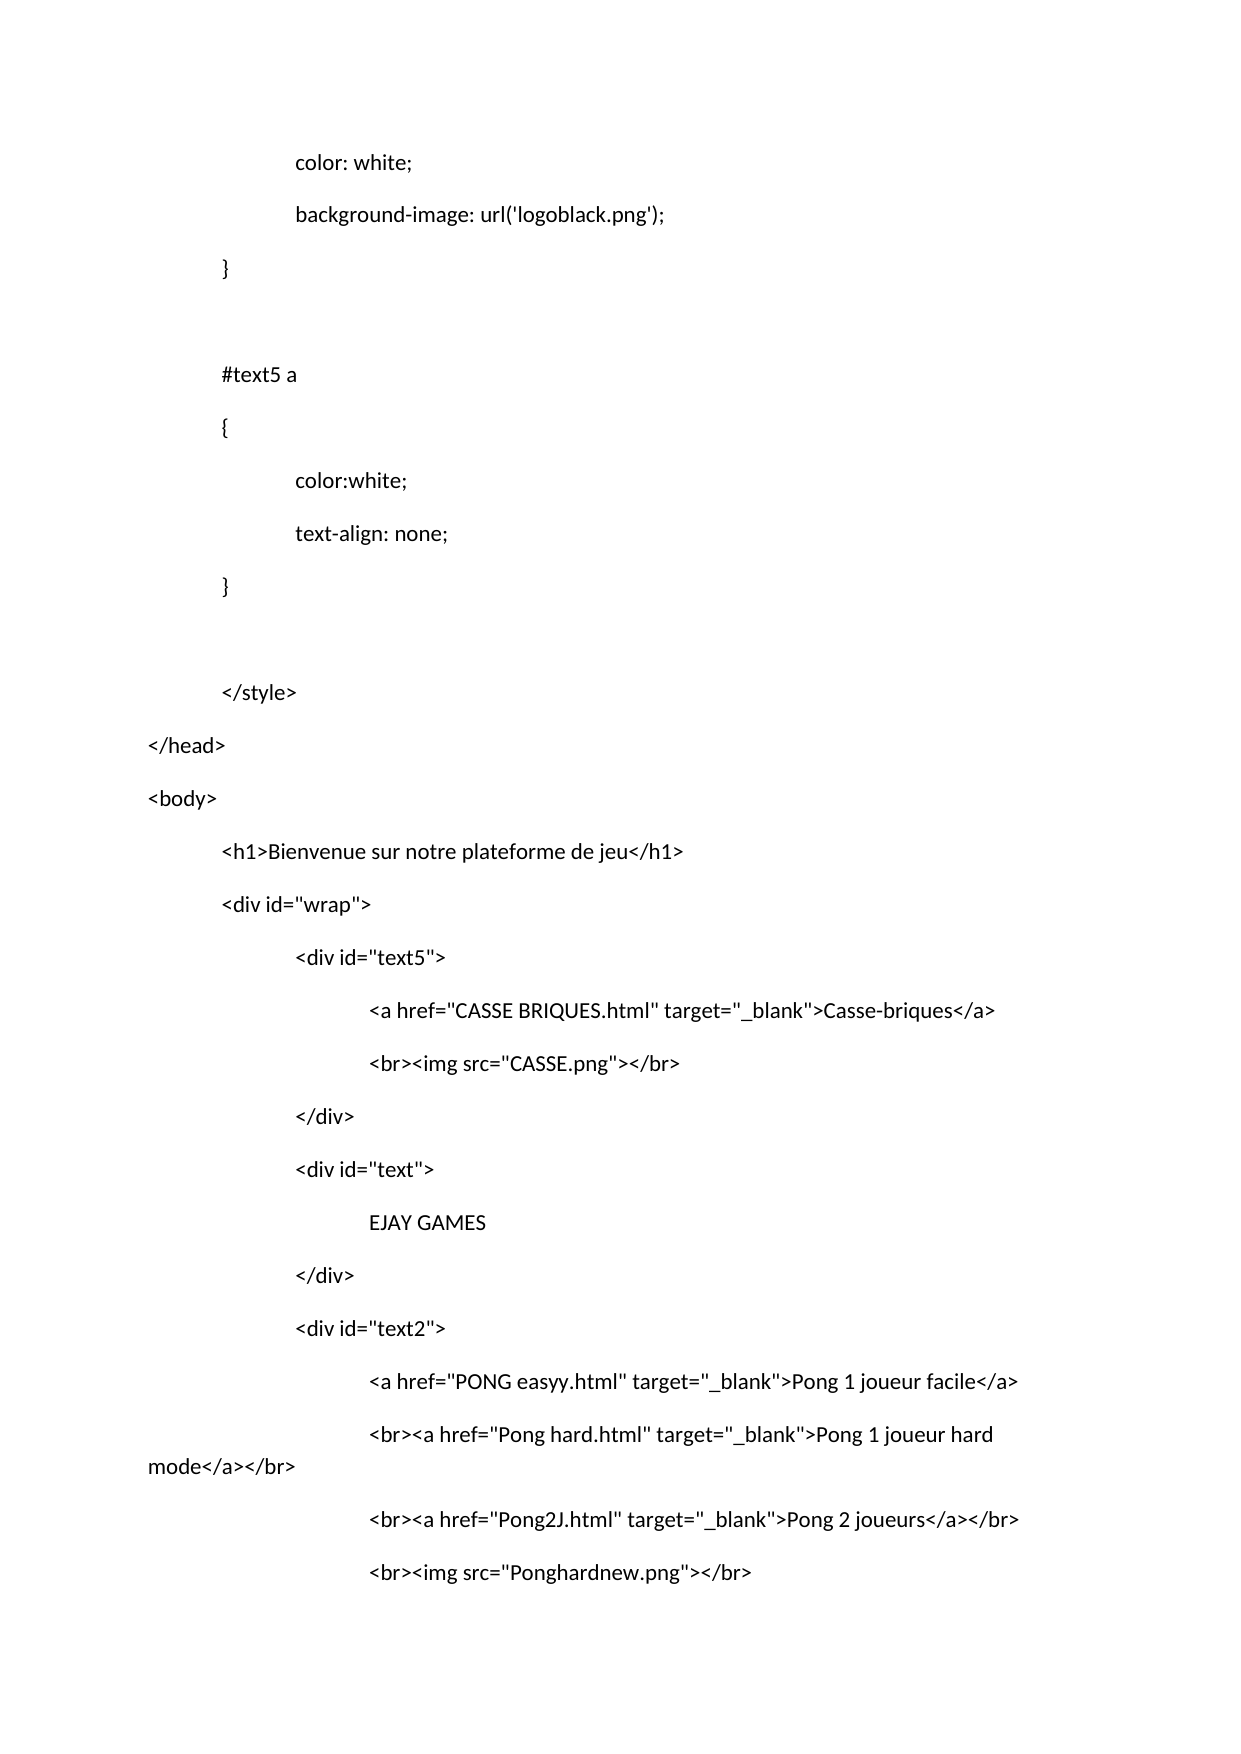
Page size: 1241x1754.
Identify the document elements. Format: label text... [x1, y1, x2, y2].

text <br><a href="Pong hard.html" target="_blank">Pong 1 joueur hard mode</a></br> [148, 1420, 1093, 1480]
text } [148, 572, 1093, 600]
text EJAY GAMES [148, 1208, 1093, 1236]
text { [148, 413, 1093, 441]
text } [148, 254, 1093, 282]
text color:white; [148, 466, 1093, 494]
text </div> [148, 1261, 1093, 1289]
text <br><img src="CASSE.png"></br> [148, 1049, 1093, 1077]
text #text5 a [148, 360, 1093, 388]
text <a href="CASSE BRIQUES.html" target="_blank">Casse-briques</a> [148, 996, 1093, 1024]
text <div id="text"> [148, 1155, 1093, 1183]
text </style> [148, 678, 1093, 706]
text <body> [148, 784, 1093, 812]
text <div id="wrap"> [148, 890, 1093, 918]
text color: white; [148, 148, 1093, 176]
text <br><a href="Pong2J.html" target="_blank">Pong 2 joueurs</a></br> [148, 1505, 1093, 1533]
text </div> [148, 1102, 1093, 1130]
text text-align: none; [148, 519, 1093, 547]
text background-image: url('logoblack.png'); [148, 201, 1093, 229]
text <br><img src="Ponghardnew.png"></br> [148, 1558, 1093, 1586]
text </head> [148, 731, 1093, 759]
text <div id="text5"> [148, 943, 1093, 971]
text <div id="text2"> [148, 1314, 1093, 1342]
text <h1>Bienvenue sur notre plateforme de jeu</h1> [148, 837, 1093, 865]
text <a href="PONG easyy.html" target="_blank">Pong 1 joueur facile</a> [148, 1367, 1093, 1395]
